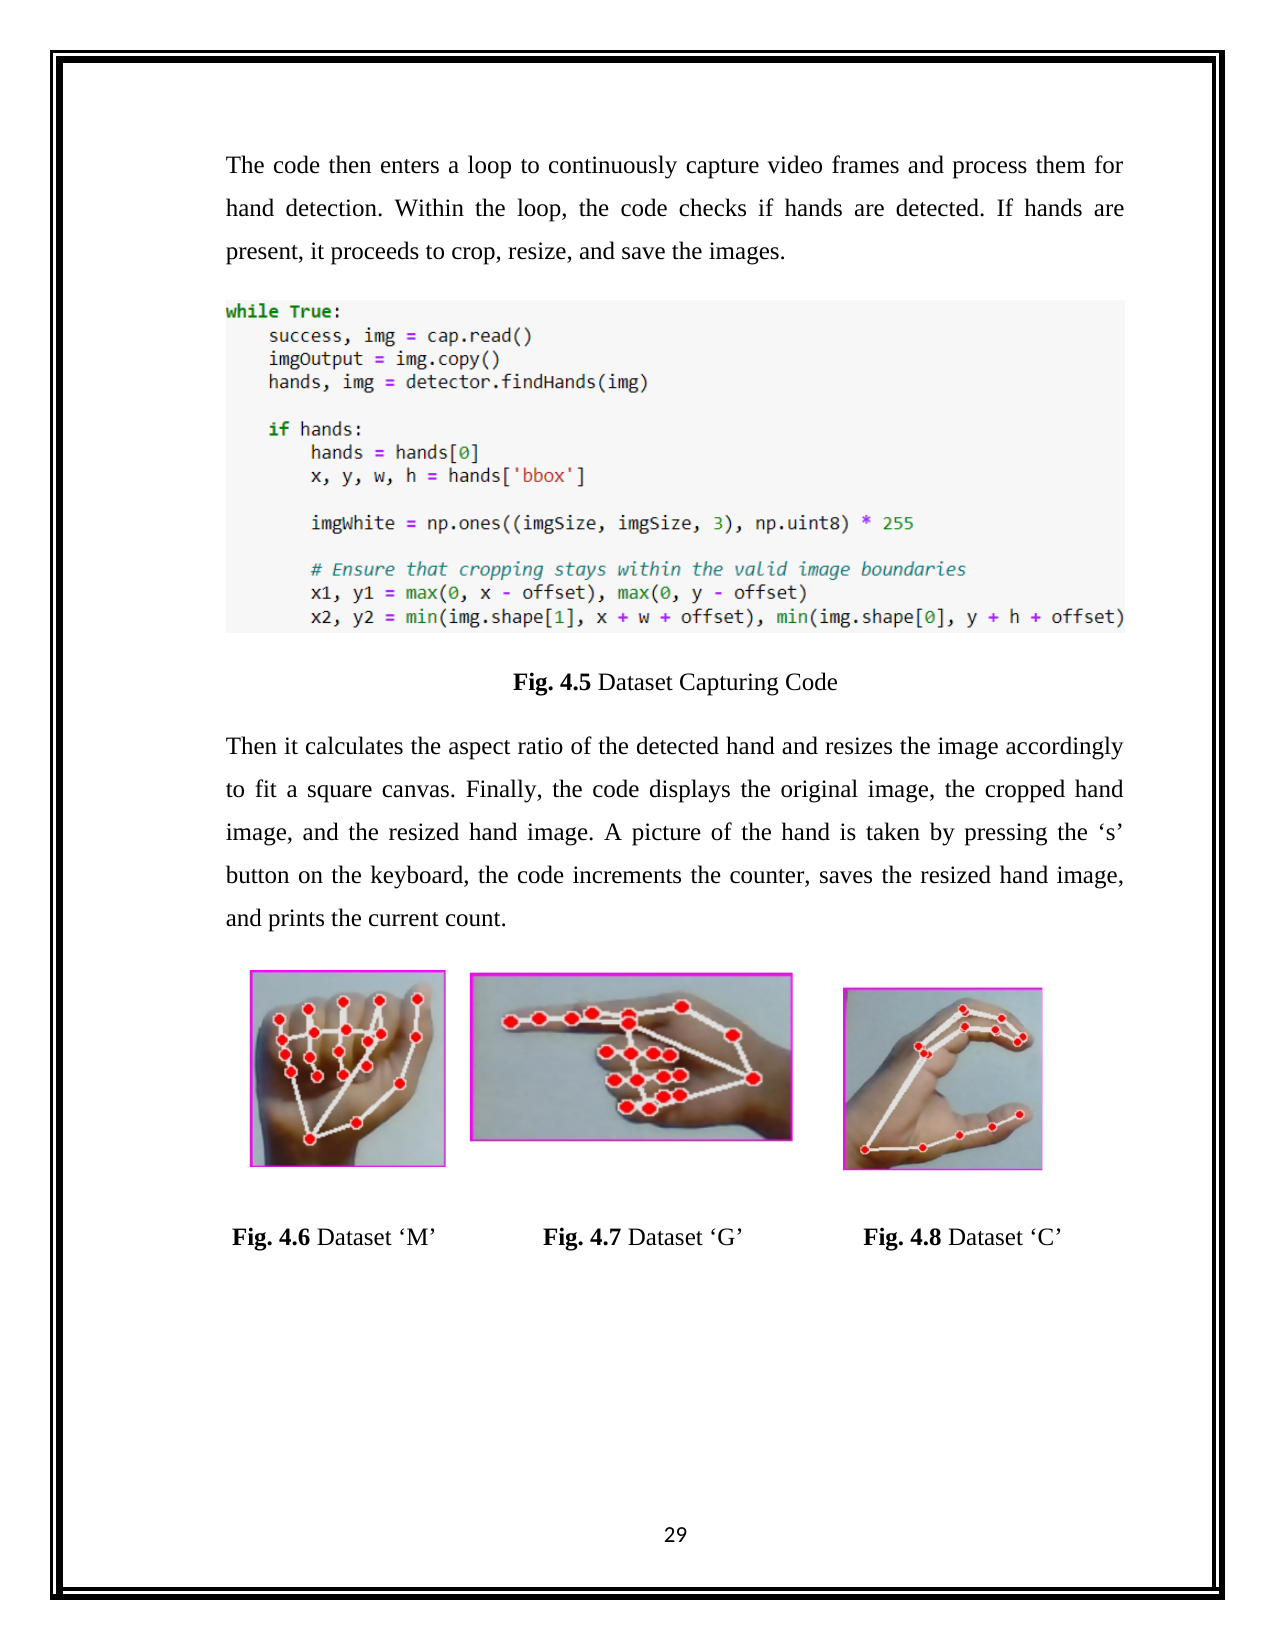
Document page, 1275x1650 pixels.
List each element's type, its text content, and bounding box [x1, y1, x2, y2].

picture [225, 300, 1125, 633]
text Fig. 4.6 Dataset ‘M’ Fig. 4.7 Dataset ‘G’ Fig. 4.8 Dataset ‘C’ [226, 1222, 1125, 1294]
text Then it calculates the aspect ratio of the detected hand and resizes the image accordingly to fit a square canvas. Finally, the code displays the original image, the cropped hand image, and the resized hand image. A picture of the hand is taken by pressing the ‘s’ button on the keyboard, the code increments the counter, saves the resized hand image, and prints the current count. [226, 731, 1125, 932]
picture [469, 893, 793, 1221]
text The code then enters a loop to continuously capture video frames and process them for hand detection. Within the loop, the code checks if hands are detected. If hands are present, it proceeds to crop, resize, and save the images. [226, 150, 1125, 265]
text Fig. 4.5 Dataset Capturing Code [226, 667, 1125, 696]
picture [248, 970, 446, 1167]
picture [843, 978, 1043, 1179]
